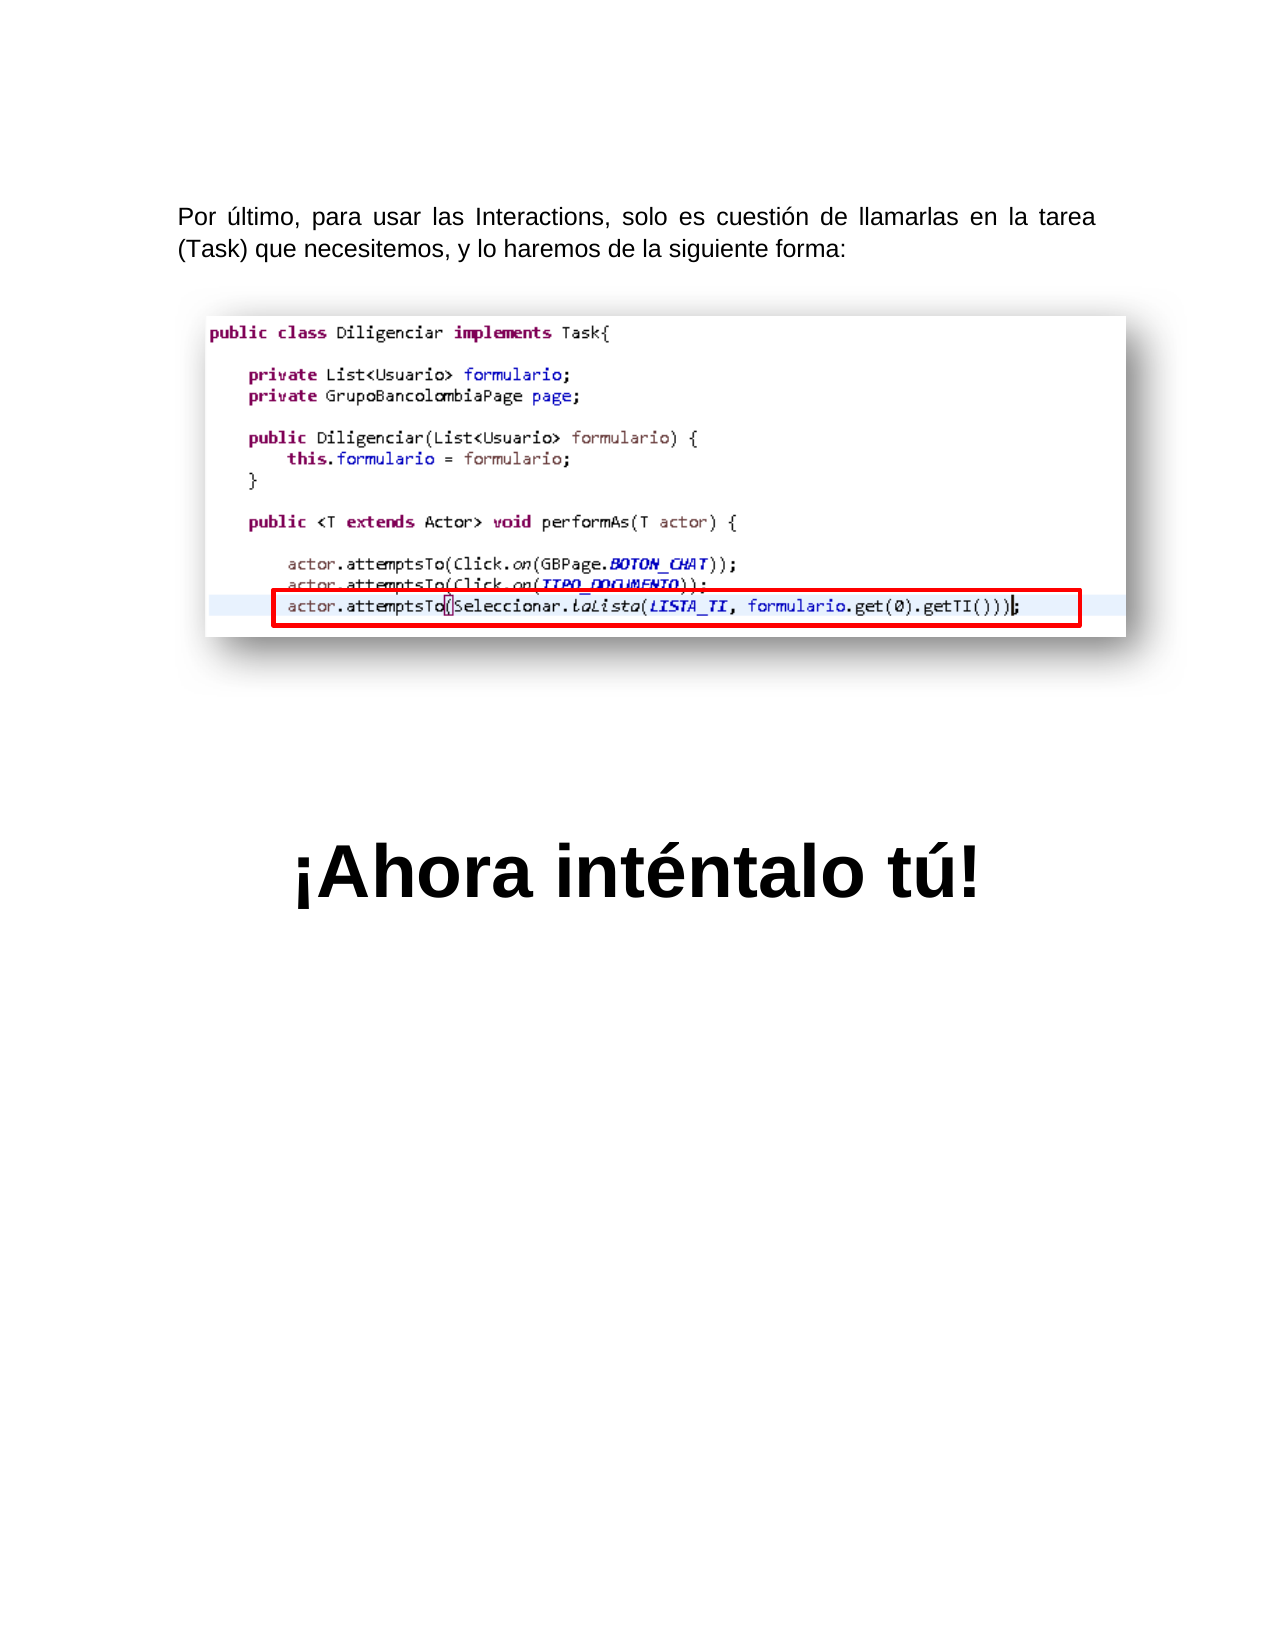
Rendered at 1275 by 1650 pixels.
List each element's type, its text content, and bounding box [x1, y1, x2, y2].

picture [205, 316, 1126, 637]
text ¡Ahora inténtalo tú! [177, 827, 1098, 914]
text Por último, para usar las Interactions, solo es cuestión de llamarlas en la tarea (Task) que necesitemos, y lo haremos de la siguiente forma: [177, 201, 1098, 263]
